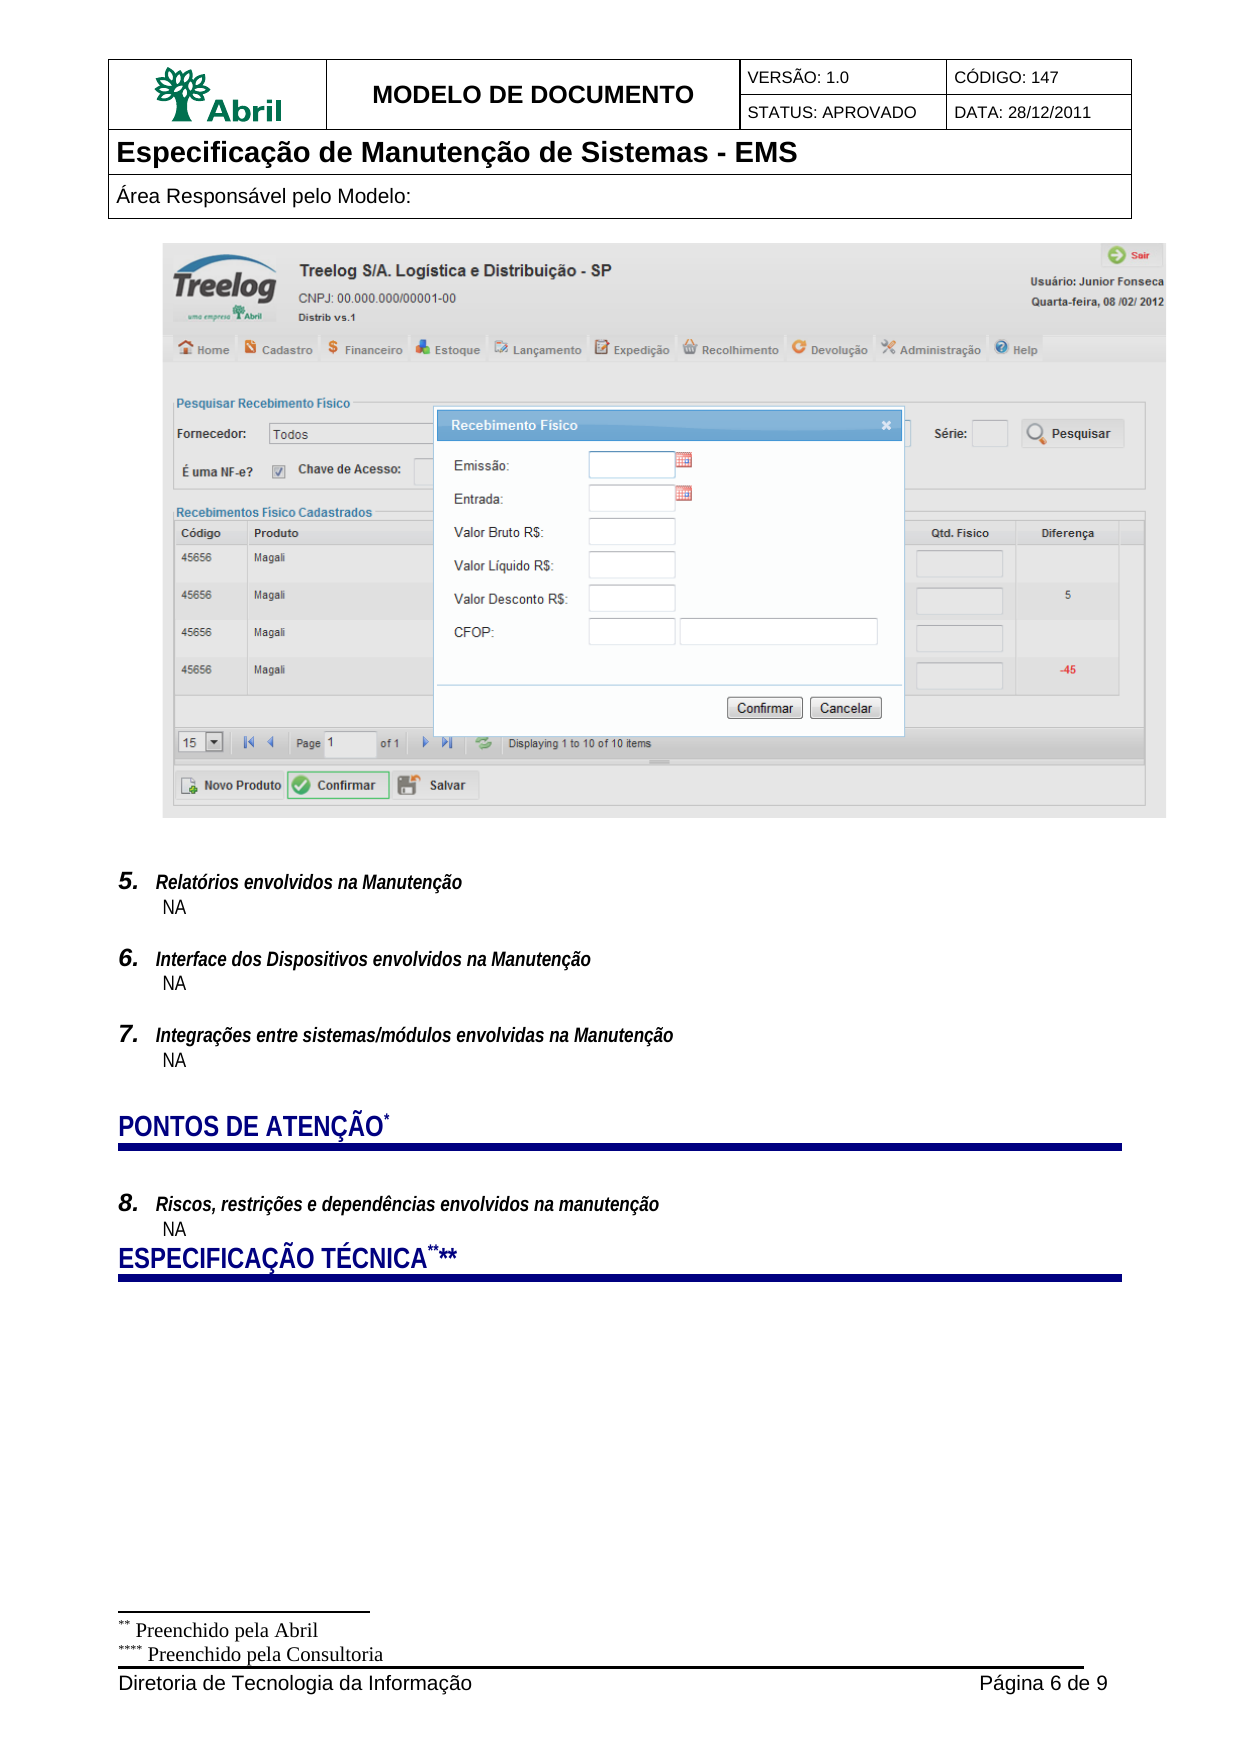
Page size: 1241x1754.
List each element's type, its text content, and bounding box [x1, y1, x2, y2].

text NA [162, 895, 1122, 919]
text NA [162, 971, 1122, 995]
subtitle Integrações entre sistemas/módulos envolvidas na Manutenção [118, 1019, 1122, 1048]
subtitle Riscos, restrições e dependências envolvidos na manutenção [118, 1188, 1122, 1217]
text NA [162, 1048, 1122, 1072]
subtitle Interface dos Dispositivos envolvidos na Manutenção [118, 943, 1122, 971]
subtitle Relatórios envolvidos na Manutenção [118, 866, 1122, 895]
text NA [162, 1217, 1122, 1241]
picture [162, 243, 1167, 818]
subtitle ESPECIFICAÇÃO TÉCNICA** [118, 1241, 1122, 1274]
subtitle PONTOS DE ATENÇÃO* [118, 1109, 1122, 1143]
